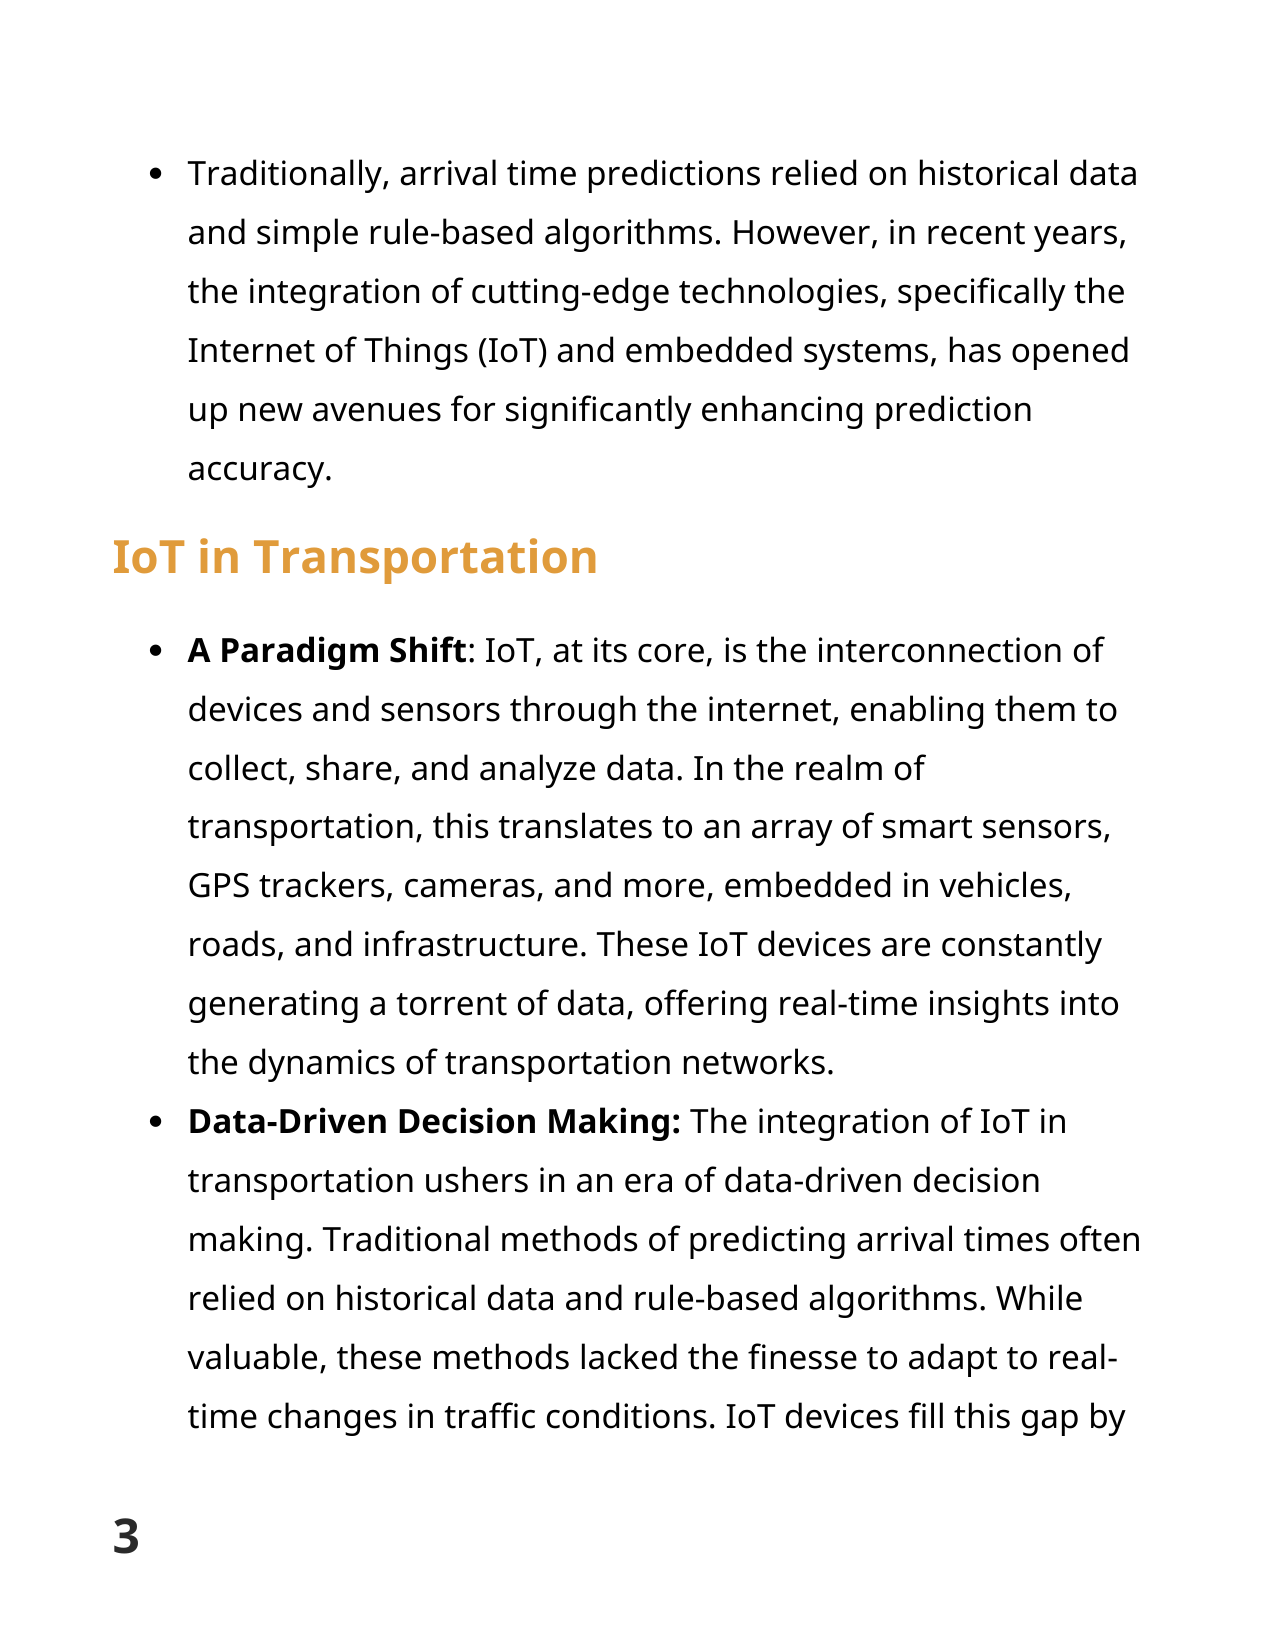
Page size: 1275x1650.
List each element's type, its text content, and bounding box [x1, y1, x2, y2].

list Traditionally, arrival time predictions relied on historical data and simple rule-based algorithms. However, in recent years, the integration of cutting-edge technologies, specifically the Internet of Things (IoT) and embedded systems, has opened up new avenues for significantly enhancing prediction accuracy. [150, 150, 1162, 490]
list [150, 1098, 1162, 1438]
text IoT in Transportation [112, 524, 1162, 587]
list A Paradigm Shift: IoT, at its core, is the interconnection of devices and sensors through the internet, enabling them to collect, share, and analyze data. In the realm of transportation, this translates to an array of smart sensors, GPS trackers, cameras, and more, embedded in vehicles, roads, and infrastructure. These IoT devices are constantly generating a torrent of data, offering real-time insights into the dynamics of transportation networks. [150, 626, 1162, 1084]
